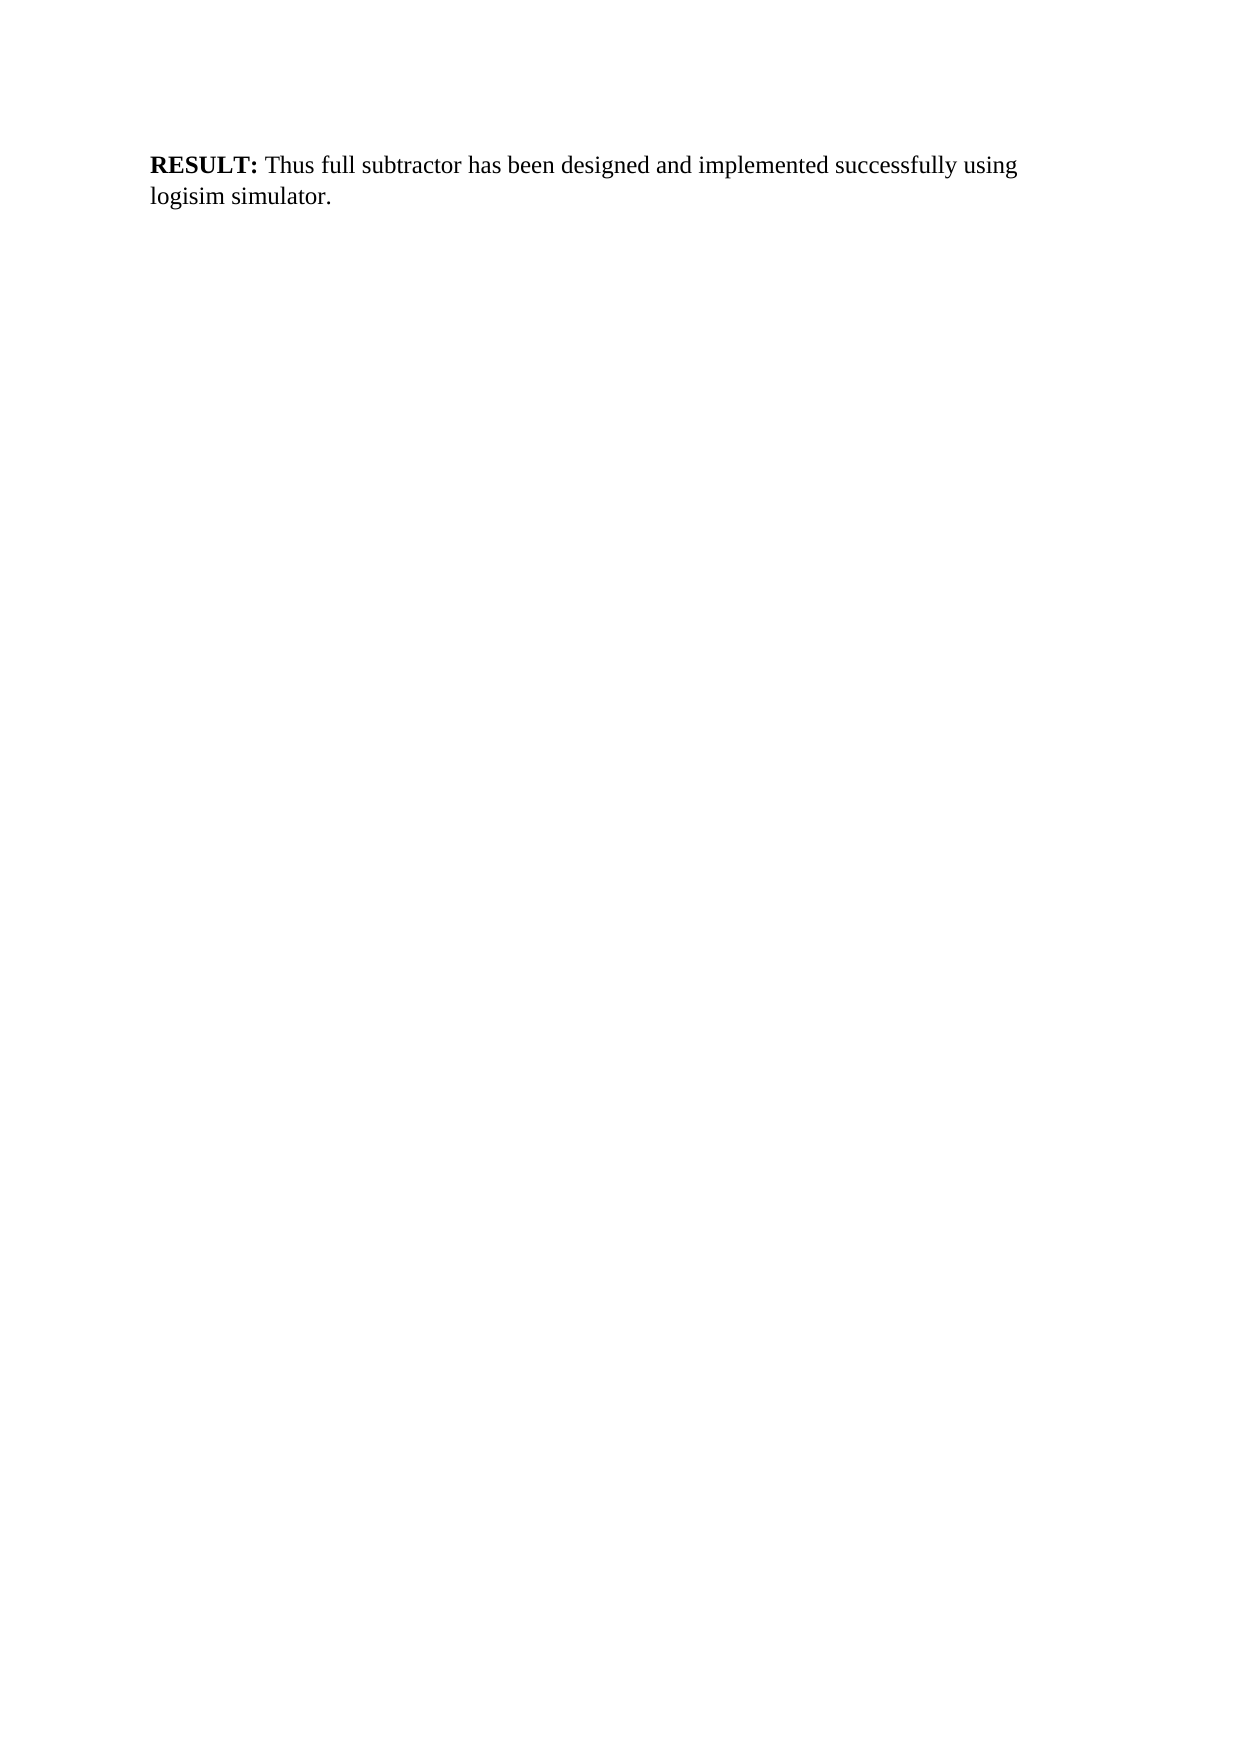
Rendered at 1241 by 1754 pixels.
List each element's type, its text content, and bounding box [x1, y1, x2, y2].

text RESULT: Thus full subtractor has been designed and implemented successfully using logisim simulator. [150, 150, 1090, 210]
